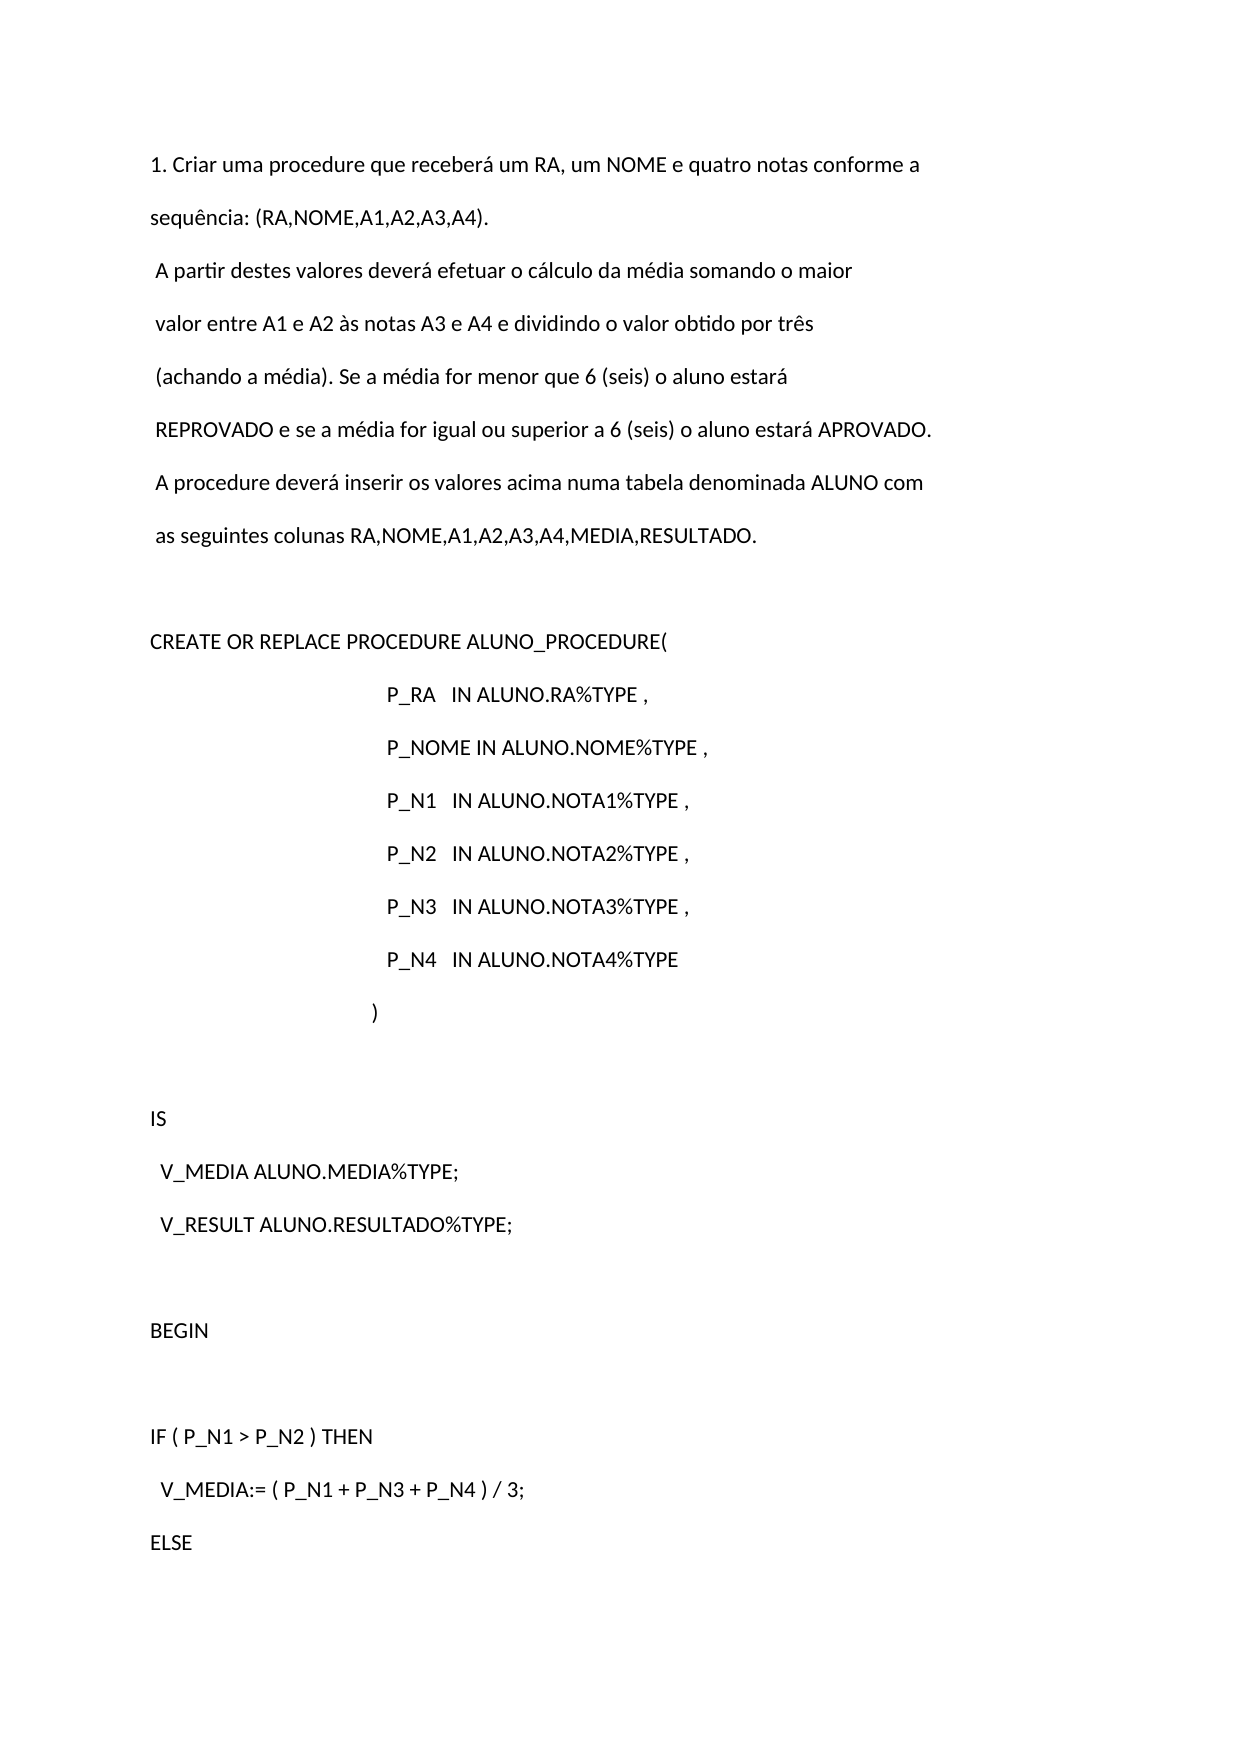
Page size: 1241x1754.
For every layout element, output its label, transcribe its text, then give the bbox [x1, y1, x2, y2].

text ) [150, 998, 1090, 1026]
text IF ( P_N1 > P_N2 ) THEN [150, 1422, 1090, 1451]
text valor entre A1 e A2 às notas A3 e A4 e dividindo o valor obtido por três [150, 309, 1090, 337]
text A partir destes valores deverá efetuar o cálculo da média somando o maior [150, 256, 1090, 284]
text V_MEDIA:= ( P_N1 + P_N3 + P_N4 ) / 3; [150, 1476, 1090, 1503]
text (achando a média). Se a média for menor que 6 (seis) o aluno estará [150, 362, 1090, 390]
text ELSE [150, 1528, 1090, 1557]
text IS [150, 1104, 1090, 1132]
text P_N2 IN ALUNO.NOTA2%TYPE , [150, 839, 1090, 867]
text REPROVADO e se a média for igual ou superior a 6 (seis) o aluno estará APROVADO. [150, 415, 1090, 443]
text P_N1 IN ALUNO.NOTA1%TYPE , [150, 786, 1090, 814]
text P_NOME IN ALUNO.NOME%TYPE , [150, 733, 1090, 761]
text A procedure deverá inserir os valores acima numa tabela denominada ALUNO com [150, 468, 1090, 496]
text P_N4 IN ALUNO.NOTA4%TYPE [150, 945, 1090, 973]
text P_RA IN ALUNO.RA%TYPE , [150, 680, 1090, 708]
text BEGIN [150, 1316, 1090, 1344]
text as seguintes colunas RA,NOME,A1,A2,A3,A4,MEDIA,RESULTADO. [150, 521, 1090, 549]
text V_MEDIA ALUNO.MEDIA%TYPE; [150, 1157, 1090, 1185]
text sequência: (RA,NOME,A1,A2,A3,A4). [150, 203, 1090, 231]
text 1. Criar uma procedure que receberá um RA, um NOME e quatro notas conforme a [150, 150, 1090, 178]
text P_N3 IN ALUNO.NOTA3%TYPE , [150, 892, 1090, 920]
text CREATE OR REPLACE PROCEDURE ALUNO_PROCEDURE( [150, 627, 1090, 655]
text V_RESULT ALUNO.RESULTADO%TYPE; [150, 1210, 1090, 1238]
